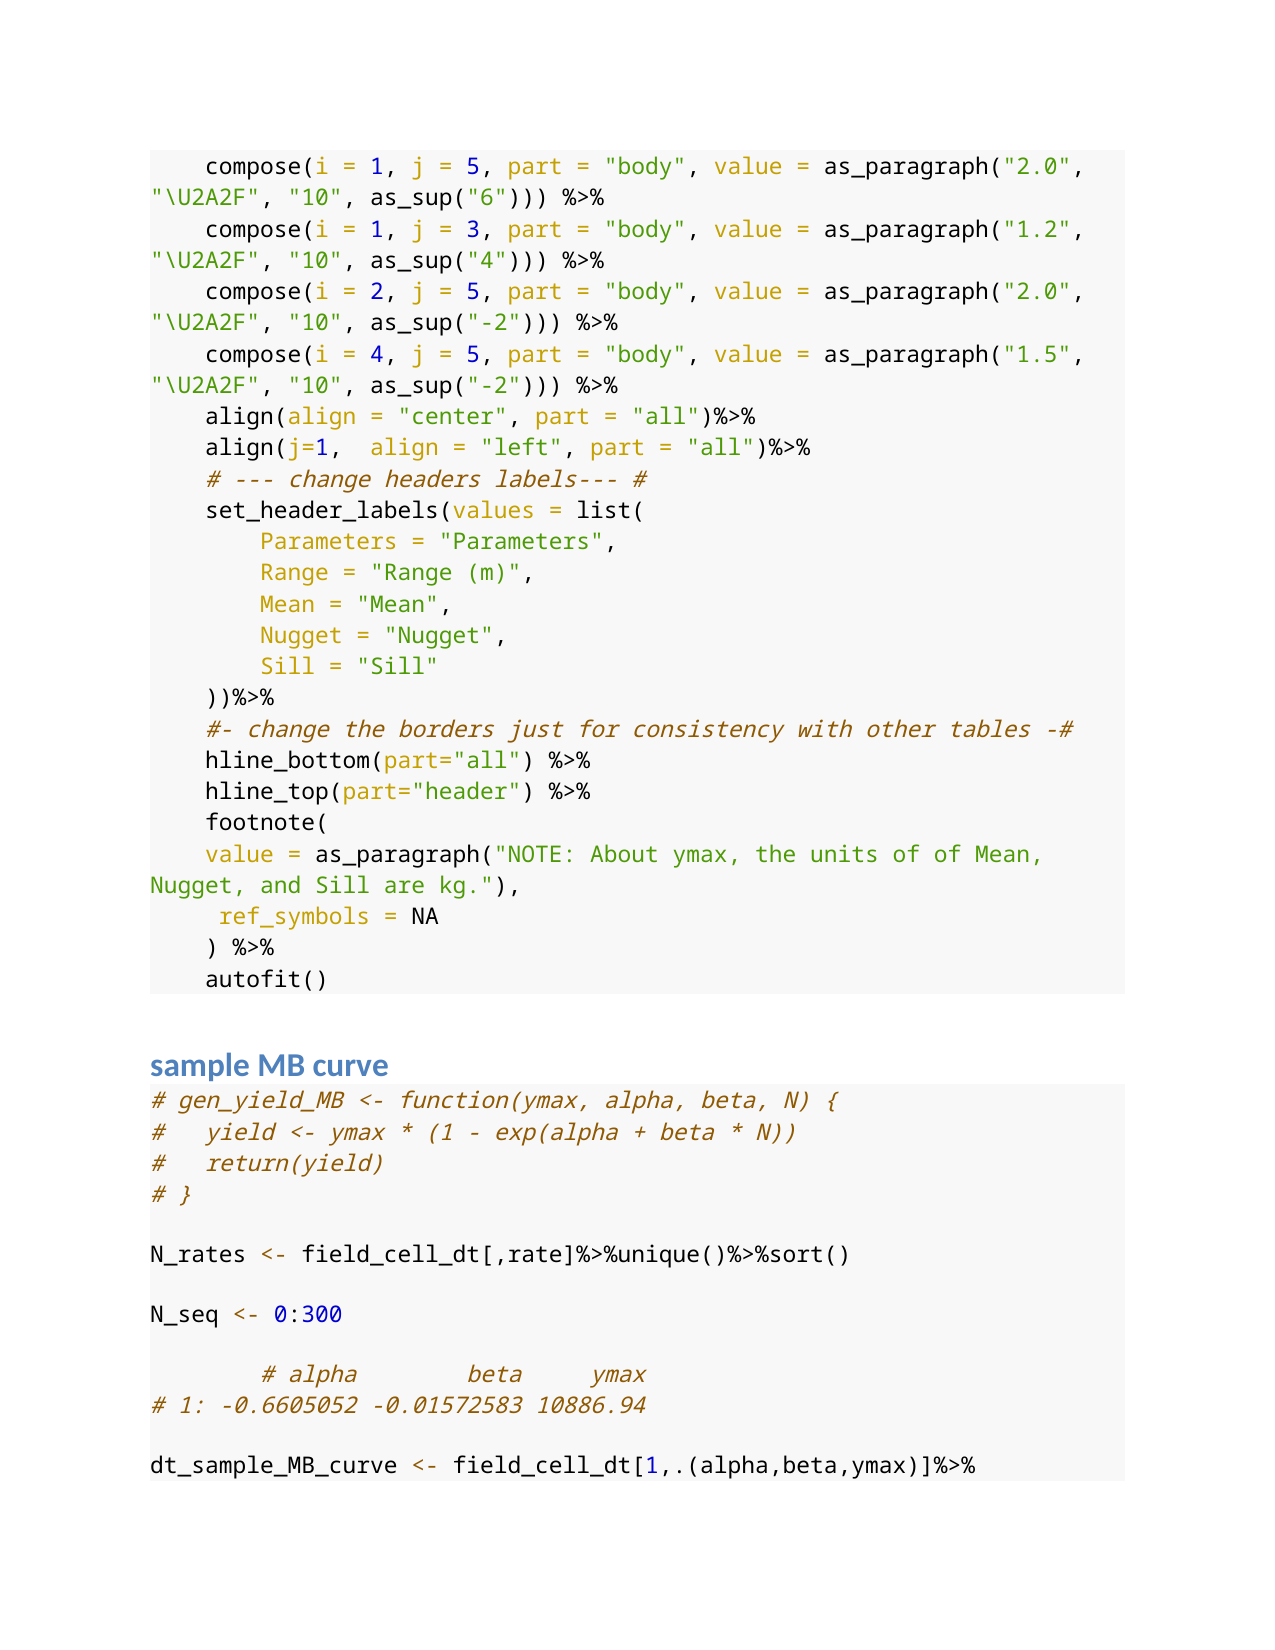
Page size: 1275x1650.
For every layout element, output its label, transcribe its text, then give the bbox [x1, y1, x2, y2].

subtitle sample MB curve [150, 1044, 1125, 1084]
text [150, 1084, 1125, 1481]
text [150, 150, 1125, 994]
